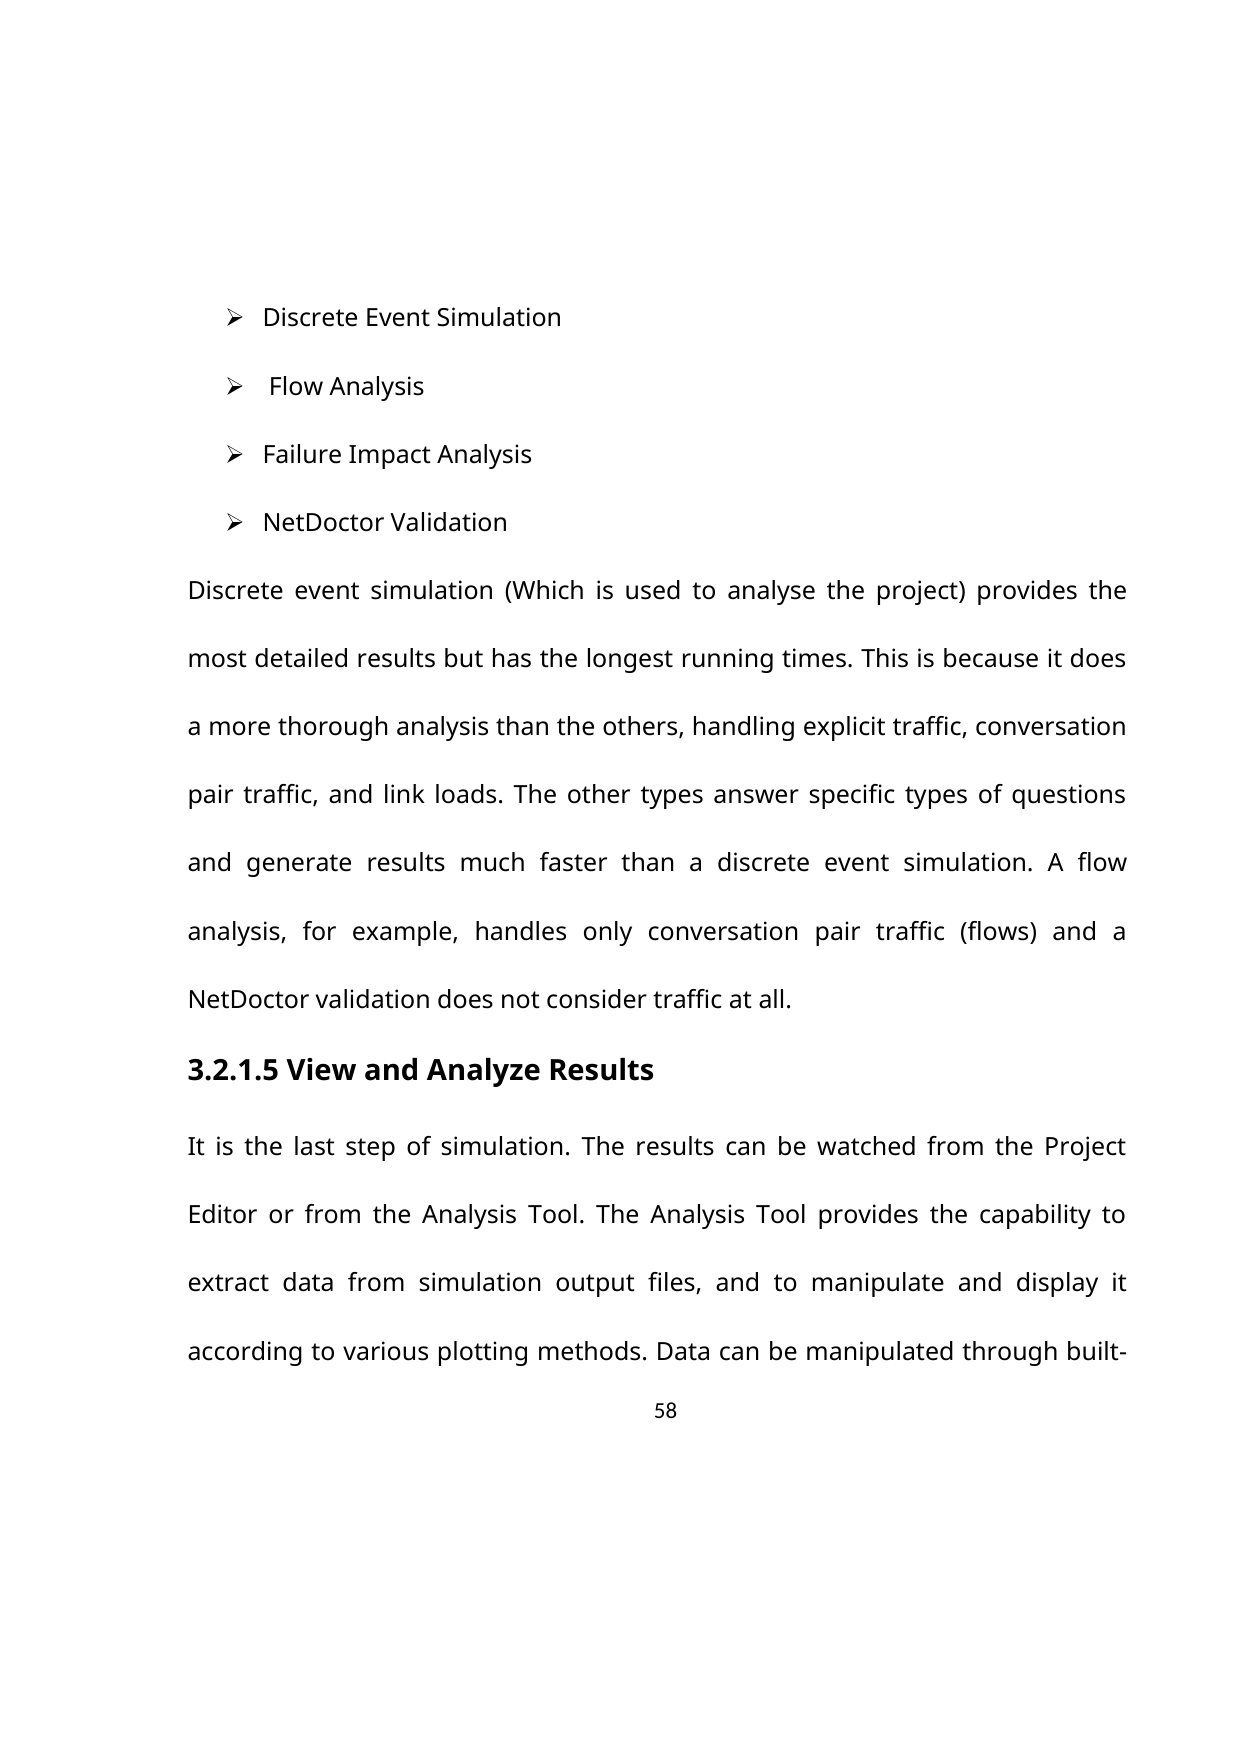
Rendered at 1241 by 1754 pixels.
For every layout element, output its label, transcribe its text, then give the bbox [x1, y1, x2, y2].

list Flow Analysis [225, 368, 1128, 402]
list Failure Impact Analysis [225, 436, 1128, 470]
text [187, 1129, 1128, 1367]
list Discrete Event Simulation [225, 300, 1128, 334]
text 3.2.1.5 View and Analyze Results [187, 1049, 1128, 1089]
text Discrete event simulation (Which is used to analyse the project) provides the most detailed results but has the longest running times. This is because it does a more thorough analysis than the others, handling explicit traffic, conversation pair traffic, and link loads. The other types answer specific types of questions and generate results much faster than a discrete event simulation. A flow analysis, for example, handles only conversation pair traffic (flows) and a NetDoctor validation does not consider traffic at all. [187, 572, 1128, 1015]
list NetDoctor Validation [225, 504, 1128, 538]
